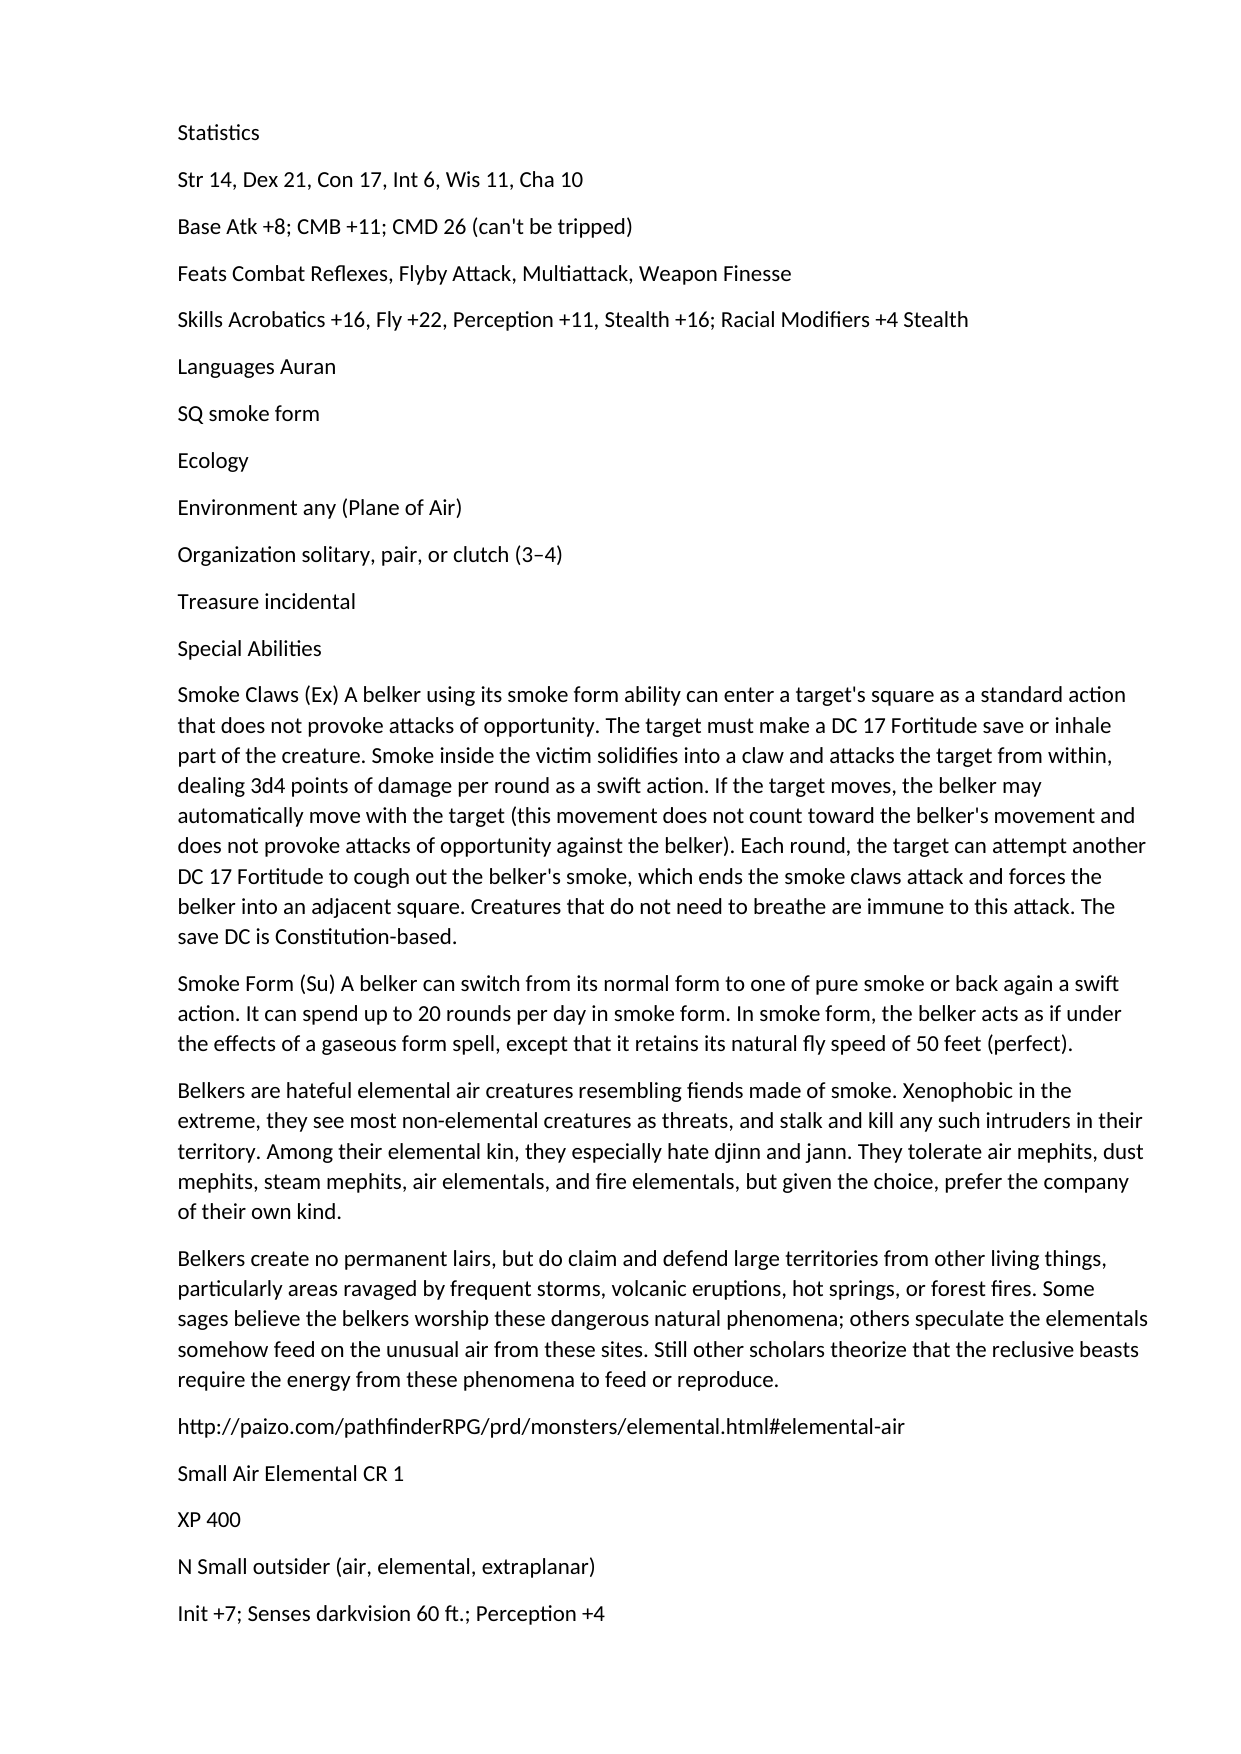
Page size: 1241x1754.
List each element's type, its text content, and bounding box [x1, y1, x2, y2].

text Str 14, Dex 21, Con 17, Int 6, Wis 11, Cha 10 [177, 165, 1152, 193]
text Small Air Elemental CR 1 [177, 1459, 1152, 1487]
text http://paizo.com/pathfinderRPG/prd/monsters/elemental.html#elemental-air [177, 1412, 1152, 1440]
text Statistics [177, 118, 1152, 146]
text Feats Combat Reflexes, Flyby Attack, Multiattack, Weapon Finesse [177, 259, 1152, 287]
text Smoke Form (Su) A belker can switch from its normal form to one of pure smoke or back again a swift action. It can spend up to 20 rounds per day in smoke form. In smoke form, the belker acts as if under the effects of a gaseous form spell, except that it retains its natural fly speed of 50 feet (perfect). [177, 969, 1152, 1058]
text XP 400 [177, 1506, 1152, 1534]
text Skills Acrobatics +16, Fly +22, Perception +11, Stealth +16; Racial Modifiers +4 Stealth [177, 306, 1152, 334]
text N Small outsider (air, elemental, extraplanar) [177, 1552, 1152, 1581]
text Treasure incidental [177, 587, 1152, 615]
text Belkers create no permanent lairs, but do claim and defend large territories from other living things, particularly areas ravaged by frequent storms, volcanic eruptions, hot springs, or forest fires. Some sages believe the belkers worship these dangerous natural phenomena; others speculate the elementals somehow feed on the unusual air from these sites. Still other scholars theorize that the reclusive beasts require the energy from these phenomena to feed or reproduce. [177, 1244, 1152, 1393]
text Belkers are hateful elemental air creatures resembling fiends made of smoke. Xenophobic in the extreme, they see most non-elemental creatures as threats, and stalk and kill any such intruders in their territory. Among their elemental kin, they especially hate djinn and jann. They tolerate air mephits, dust mephits, steam mephits, air elementals, and fire elementals, but given the choice, prefer the company of their own kind. [177, 1076, 1152, 1225]
text SQ smoke form [177, 399, 1152, 427]
text Base Atk +8; CMB +11; CMD 26 (can't be tripped) [177, 212, 1152, 240]
text Organization solitary, pair, or clutch (3–4) [177, 540, 1152, 568]
text Smoke Claws (Ex) A belker using its smoke form ability can enter a target's square as a standard action that does not provoke attacks of opportunity. The target must make a DC 17 Fortitude save or inhale part of the creature. Smoke inside the victim solidifies into a claw and attacks the target from within, dealing 3d4 points of damage per round as a swift action. If the target moves, the belker may automatically move with the target (this movement does not count toward the belker's movement and does not provoke attacks of opportunity against the belker). Each round, the target can attempt another DC 17 Fortitude to cough out the belker's smoke, which ends the smoke claws attack and forces the belker into an adjacent square. Creatures that do not need to breathe are immune to this attack. The save DC is Constitution-based. [177, 681, 1152, 950]
text Special Abilities [177, 634, 1152, 662]
text Ecology [177, 446, 1152, 474]
text Init +7; Senses darkvision 60 ft.; Perception +4 [177, 1599, 1152, 1627]
text Languages Auran [177, 352, 1152, 381]
text Environment any (Plane of Air) [177, 493, 1152, 521]
